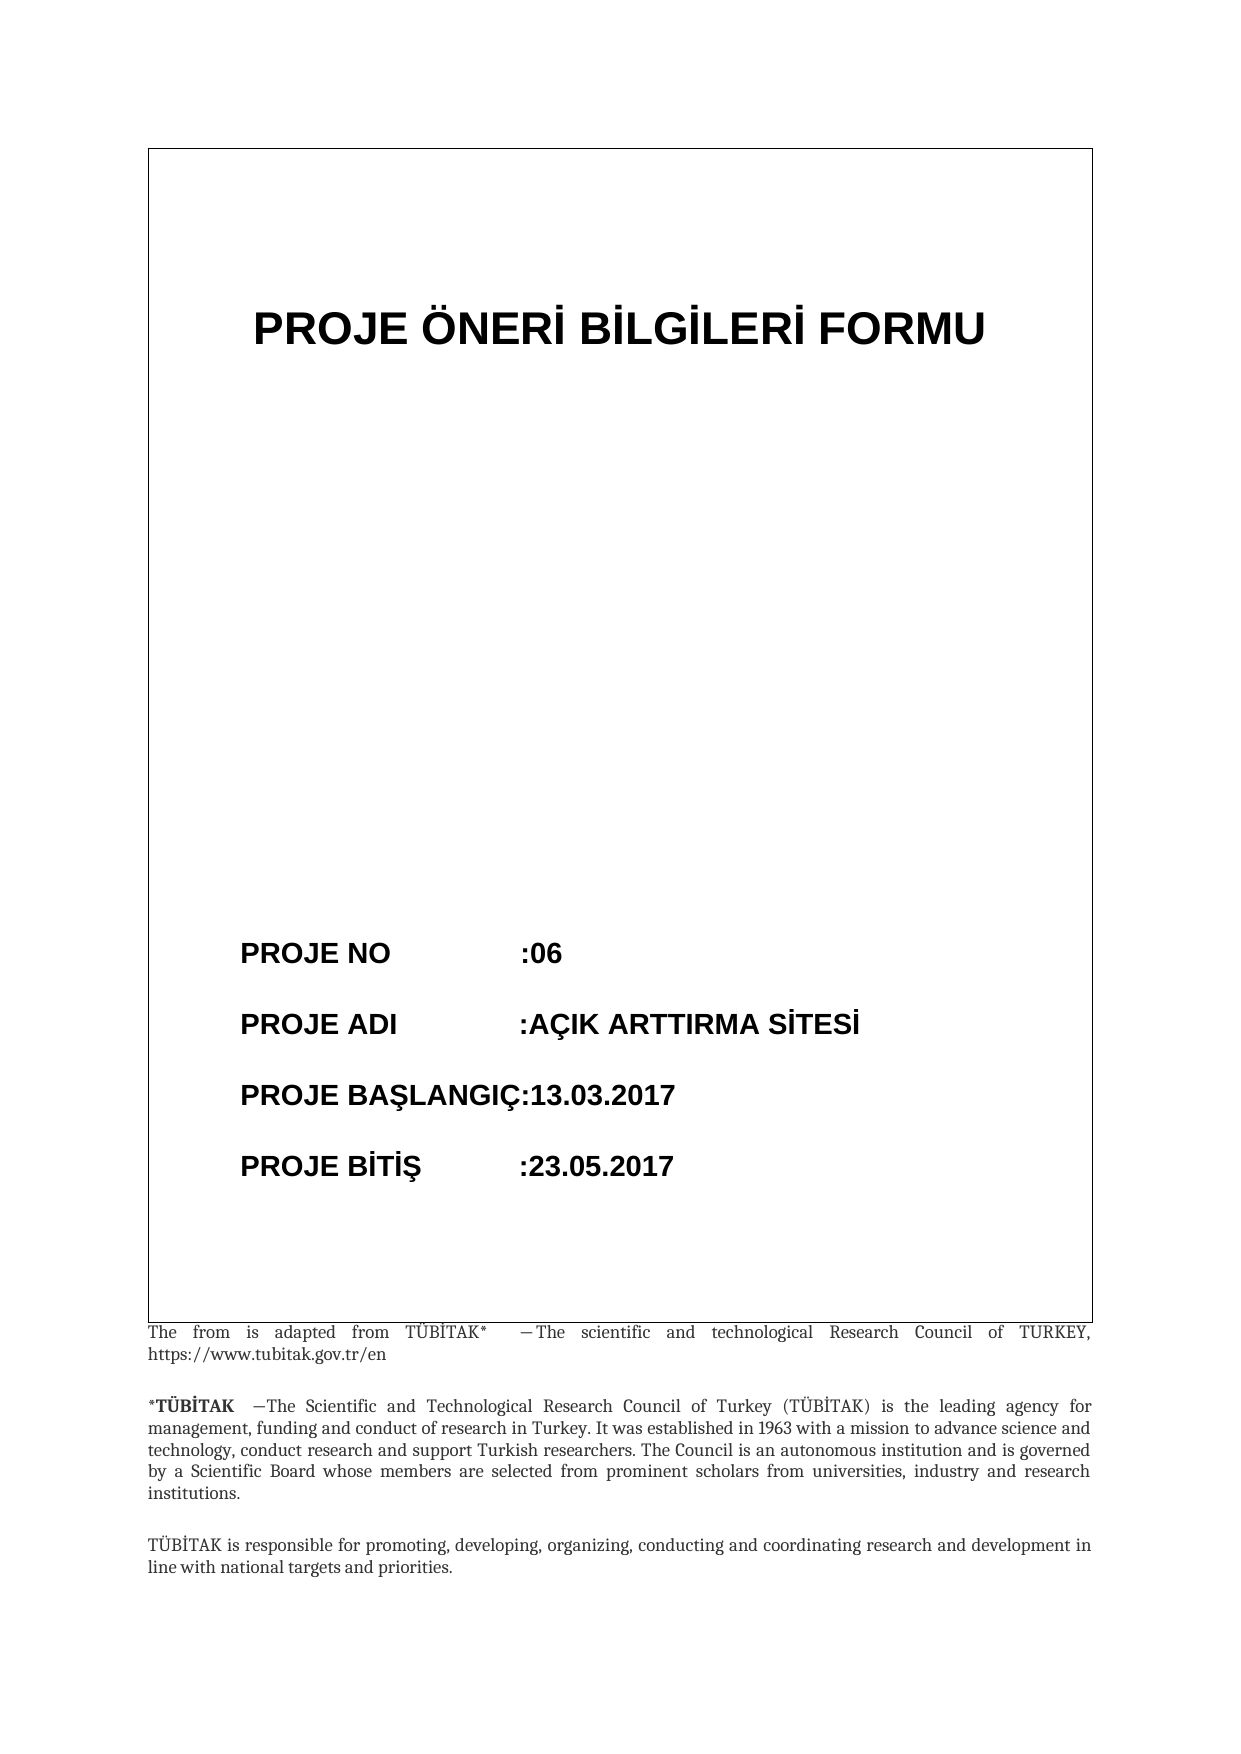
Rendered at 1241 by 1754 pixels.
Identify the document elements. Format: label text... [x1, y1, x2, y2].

table_header PROJE ÖNERİ BİLGİLERİ FORMU PROJE NO :06 PROJE ADI :AÇIK ARTTIRMA SİTESİ PROJE BAŞLANGIÇ:13.03.2017 PROJE BİTİŞ :23.05.2017 [149, 149, 1092, 1322]
